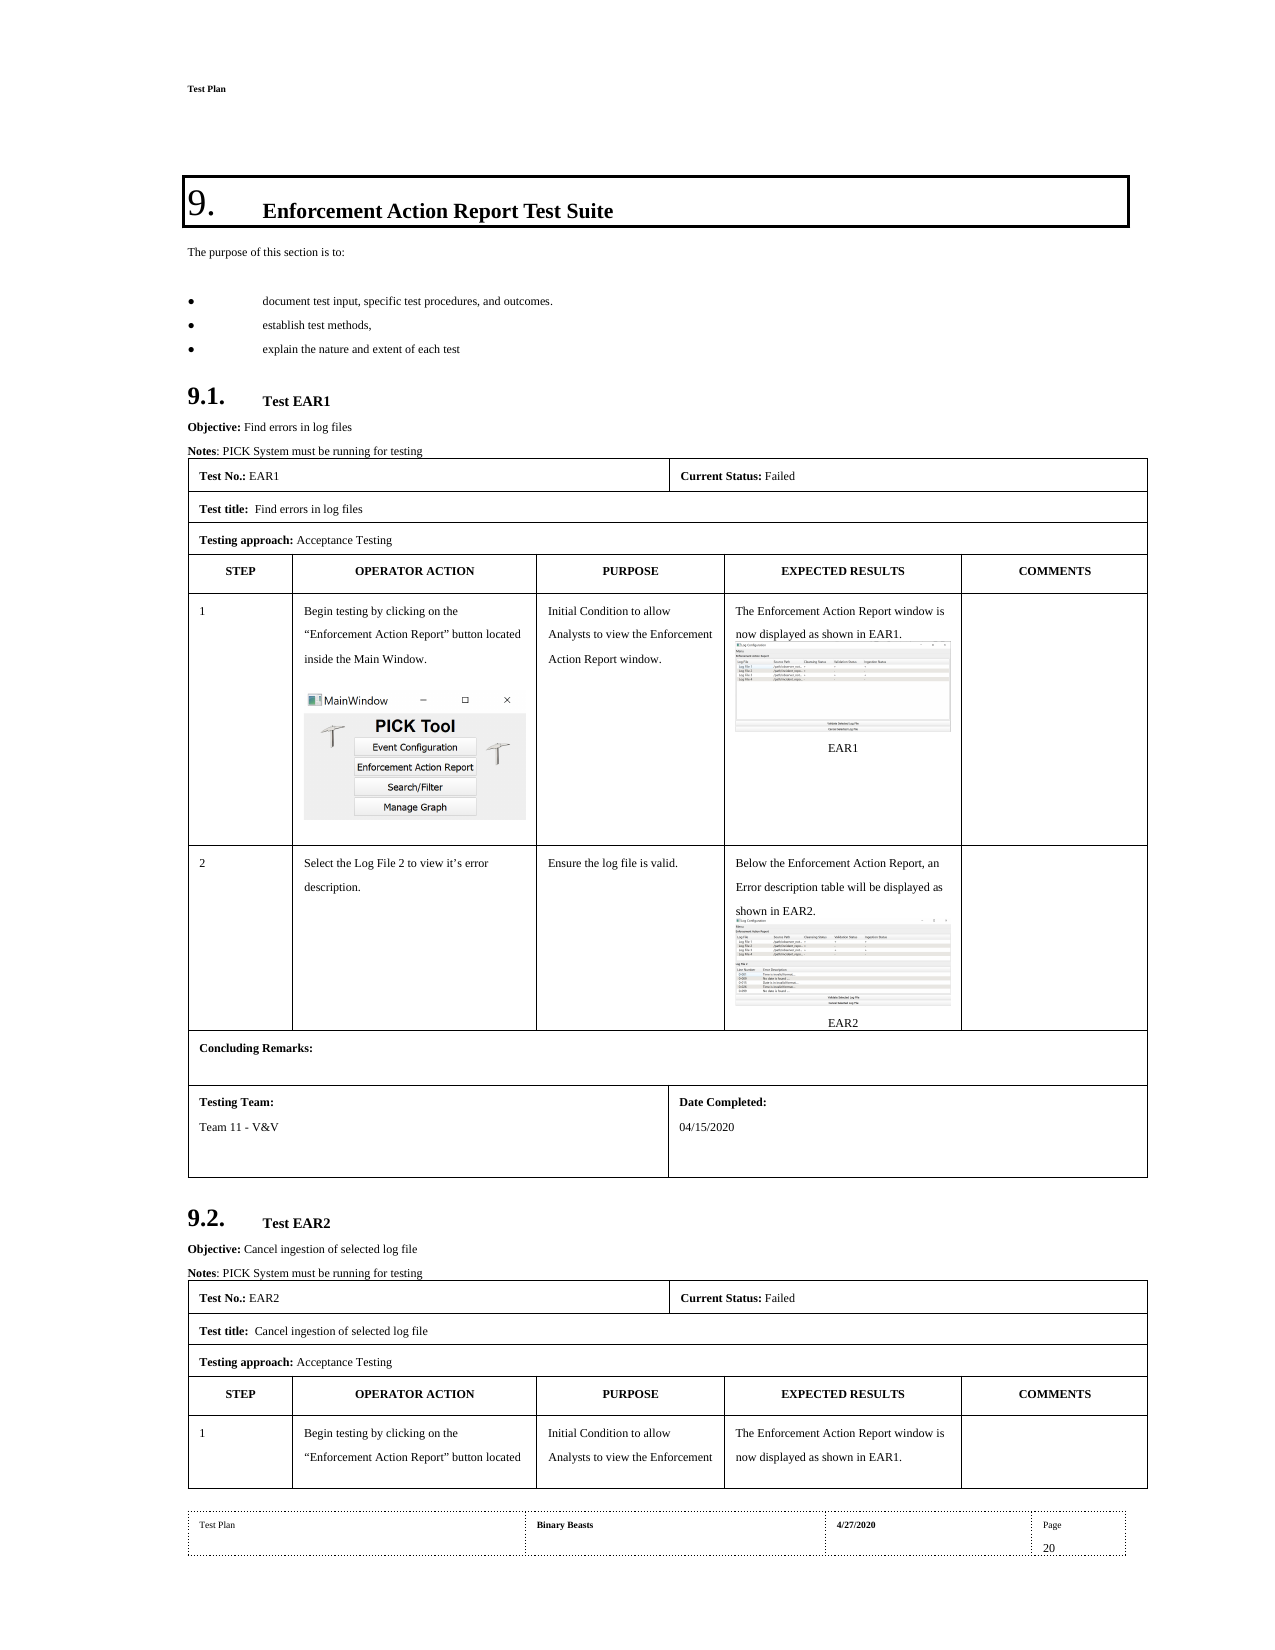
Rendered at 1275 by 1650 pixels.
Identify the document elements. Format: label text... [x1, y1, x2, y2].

table_header Test No.: EAR1 [189, 459, 669, 491]
table_cell Testing Team: Team 11 - V&V [189, 1086, 668, 1177]
subtitle Enforcement Action Report Test Suite [185, 178, 1127, 225]
table_cell COMMENTS [962, 1377, 1147, 1415]
list document test input, specific test procedures, and outcomes. [187, 284, 1125, 308]
table_cell Test title: Cancel ingestion of selected log file [189, 1314, 1147, 1344]
table_cell Test title: Find errors in log files [189, 492, 1147, 522]
table_cell Initial Condition to allow Analysts to view the Enforcement Action Report window. [537, 594, 724, 845]
table_header Current Status: Failed [670, 1281, 1147, 1313]
table_cell Testing approach: Acceptance Testing [189, 1345, 1147, 1376]
table_cell OPERATOR ACTION [293, 1377, 536, 1415]
list Test EAR1 [187, 381, 1125, 410]
picture [735, 918, 951, 1006]
table_cell STEP [189, 1377, 292, 1415]
table_cell OPERATOR ACTION [293, 555, 536, 592]
table_cell [962, 1416, 1147, 1487]
table_header Current Status: Failed [670, 459, 1147, 491]
table_cell COMMENTS [962, 555, 1147, 592]
table_cell Begin testing by clicking on the “Enforcement Action Report” button located inside the Main Window. [293, 594, 536, 845]
table_cell 1 [189, 594, 292, 845]
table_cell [725, 1416, 961, 1487]
list establish test methods, [187, 308, 1125, 332]
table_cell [537, 1416, 724, 1487]
text Notes: PICK System must be running for testing [187, 1256, 1125, 1280]
table_cell PURPOSE [537, 555, 724, 592]
list Test EAR2 [187, 1203, 1125, 1232]
text Objective: Cancel ingestion of selected log file [187, 1232, 1125, 1256]
text The purpose of this section is to: [187, 235, 1125, 259]
picture [735, 641, 951, 732]
text Notes: PICK System must be running for testing [187, 434, 1125, 458]
table_cell [962, 846, 1147, 1030]
table_cell Date Completed: 04/15/2020 [669, 1086, 1147, 1177]
table_cell Testing approach: Acceptance Testing [189, 523, 1147, 553]
picture [303, 690, 526, 820]
table_cell 2 [189, 846, 292, 1030]
table_cell STEP [189, 555, 292, 592]
table_cell PURPOSE [537, 1377, 724, 1415]
table_cell The Enforcement Action Report window is now displayed as shown in EAR1. EAR1 [725, 594, 961, 845]
table_cell Below the Enforcement Action Report, an Error description table will be displayed as shown in EAR2. EAR2 [725, 846, 961, 1030]
table_cell EXPECTED RESULTS [725, 1377, 961, 1415]
table_cell Select the Log File 2 to view it’s error description. [293, 846, 536, 1030]
table_cell 1 [189, 1416, 292, 1487]
table_cell [962, 594, 1147, 845]
text Objective: Find errors in log files [187, 410, 1125, 434]
table_cell Concluding Remarks: [189, 1031, 1147, 1084]
table_cell EXPECTED RESULTS [725, 555, 961, 592]
table_cell Ensure the log file is valid. [537, 846, 724, 1030]
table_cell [293, 1416, 536, 1487]
list explain the nature and extent of each test [187, 332, 1125, 356]
table_header Test No.: EAR2 [189, 1281, 669, 1313]
